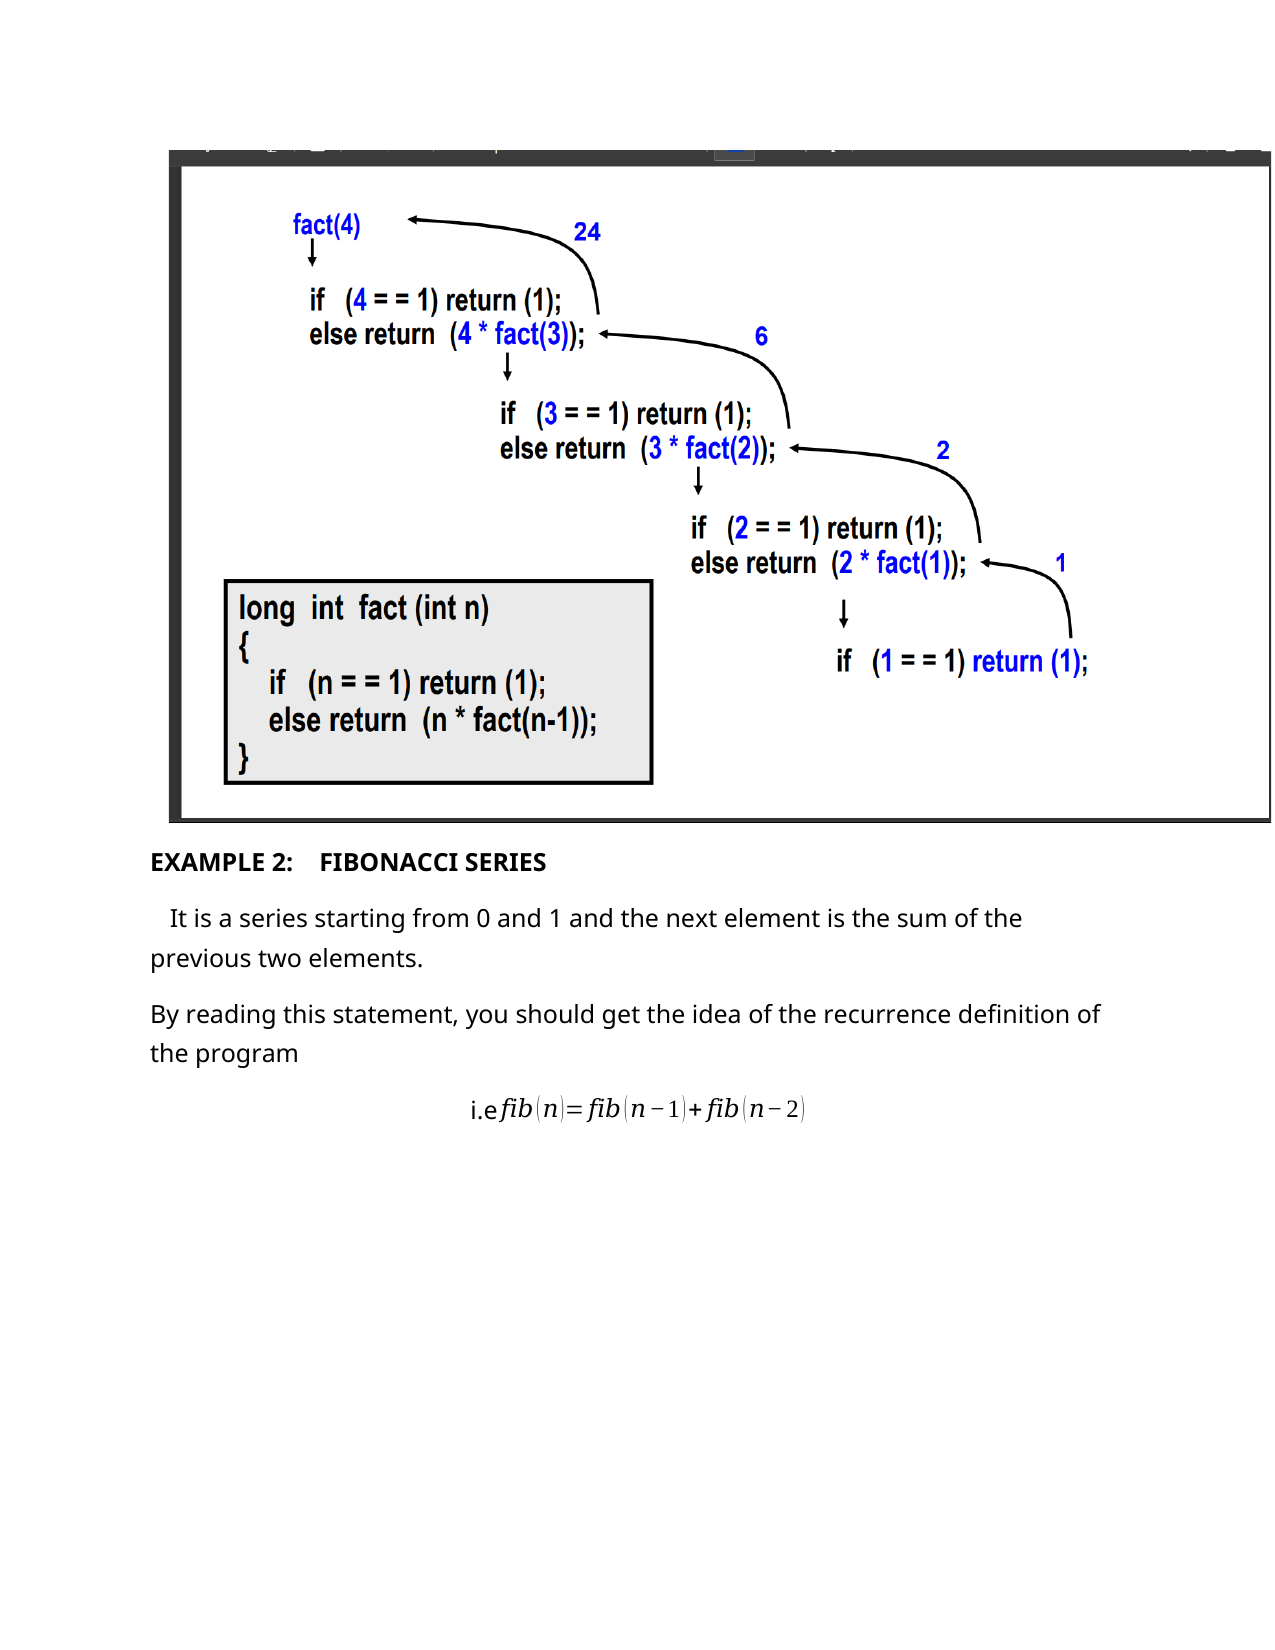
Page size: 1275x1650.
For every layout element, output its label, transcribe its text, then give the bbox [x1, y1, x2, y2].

text i.e [150, 1092, 1125, 1126]
text By reading this statement, you should get the idea of the recurrence definition of the program [150, 997, 1125, 1070]
text EXAMPLE 2: FIBONACCI SERIES [150, 845, 1125, 879]
text It is a series starting from 0 and 1 and the next element is the sum of the previous two elements. [150, 901, 1125, 974]
